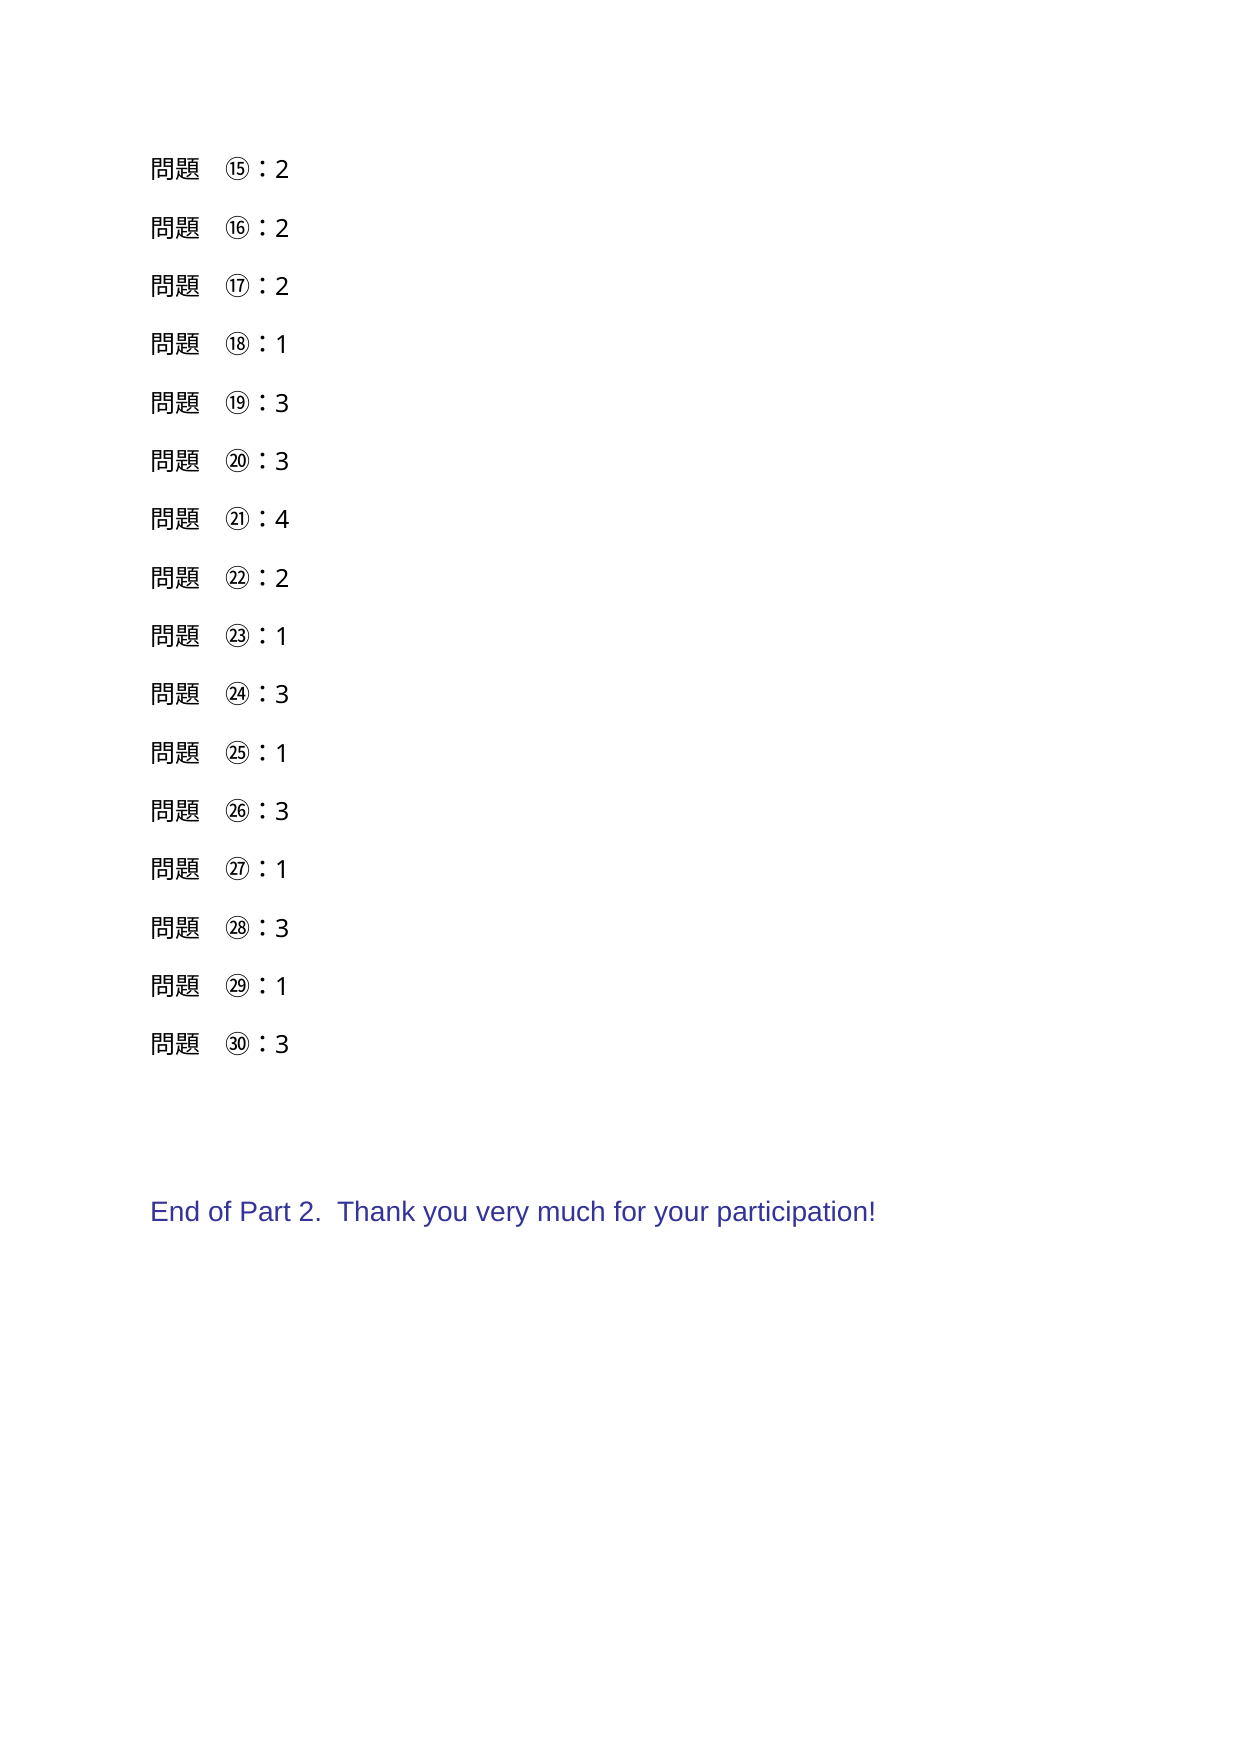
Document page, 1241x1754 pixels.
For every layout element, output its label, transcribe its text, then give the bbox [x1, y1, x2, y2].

text 問題 ㉔：3 [150, 675, 1090, 711]
text 問題 ⑳：3 [150, 442, 1090, 478]
text 問題 ㉒：2 [150, 558, 1090, 594]
text 問題 ㉓：1 [150, 617, 1090, 653]
text 問題 ㉚：3 [150, 1025, 1090, 1061]
text 問題 ㉘：3 [150, 908, 1090, 944]
text 問題 ㉑：4 [150, 500, 1090, 536]
text 問題 ⑰：2 [150, 267, 1090, 303]
text 問題 ⑱：1 [150, 325, 1090, 361]
text 問題 ⑯：2 [150, 208, 1090, 244]
text End of Part 2. Thank you very much for your participation! [150, 1195, 1090, 1227]
text 問題 ㉕：1 [150, 733, 1090, 769]
text 問題 ㉖：3 [150, 792, 1090, 828]
text 問題 ㉗：1 [150, 850, 1090, 886]
text 問題 ㉙：1 [150, 967, 1090, 1003]
text 問題 ⑲：3 [150, 383, 1090, 419]
text 問題 ⑮：2 [150, 150, 1090, 186]
